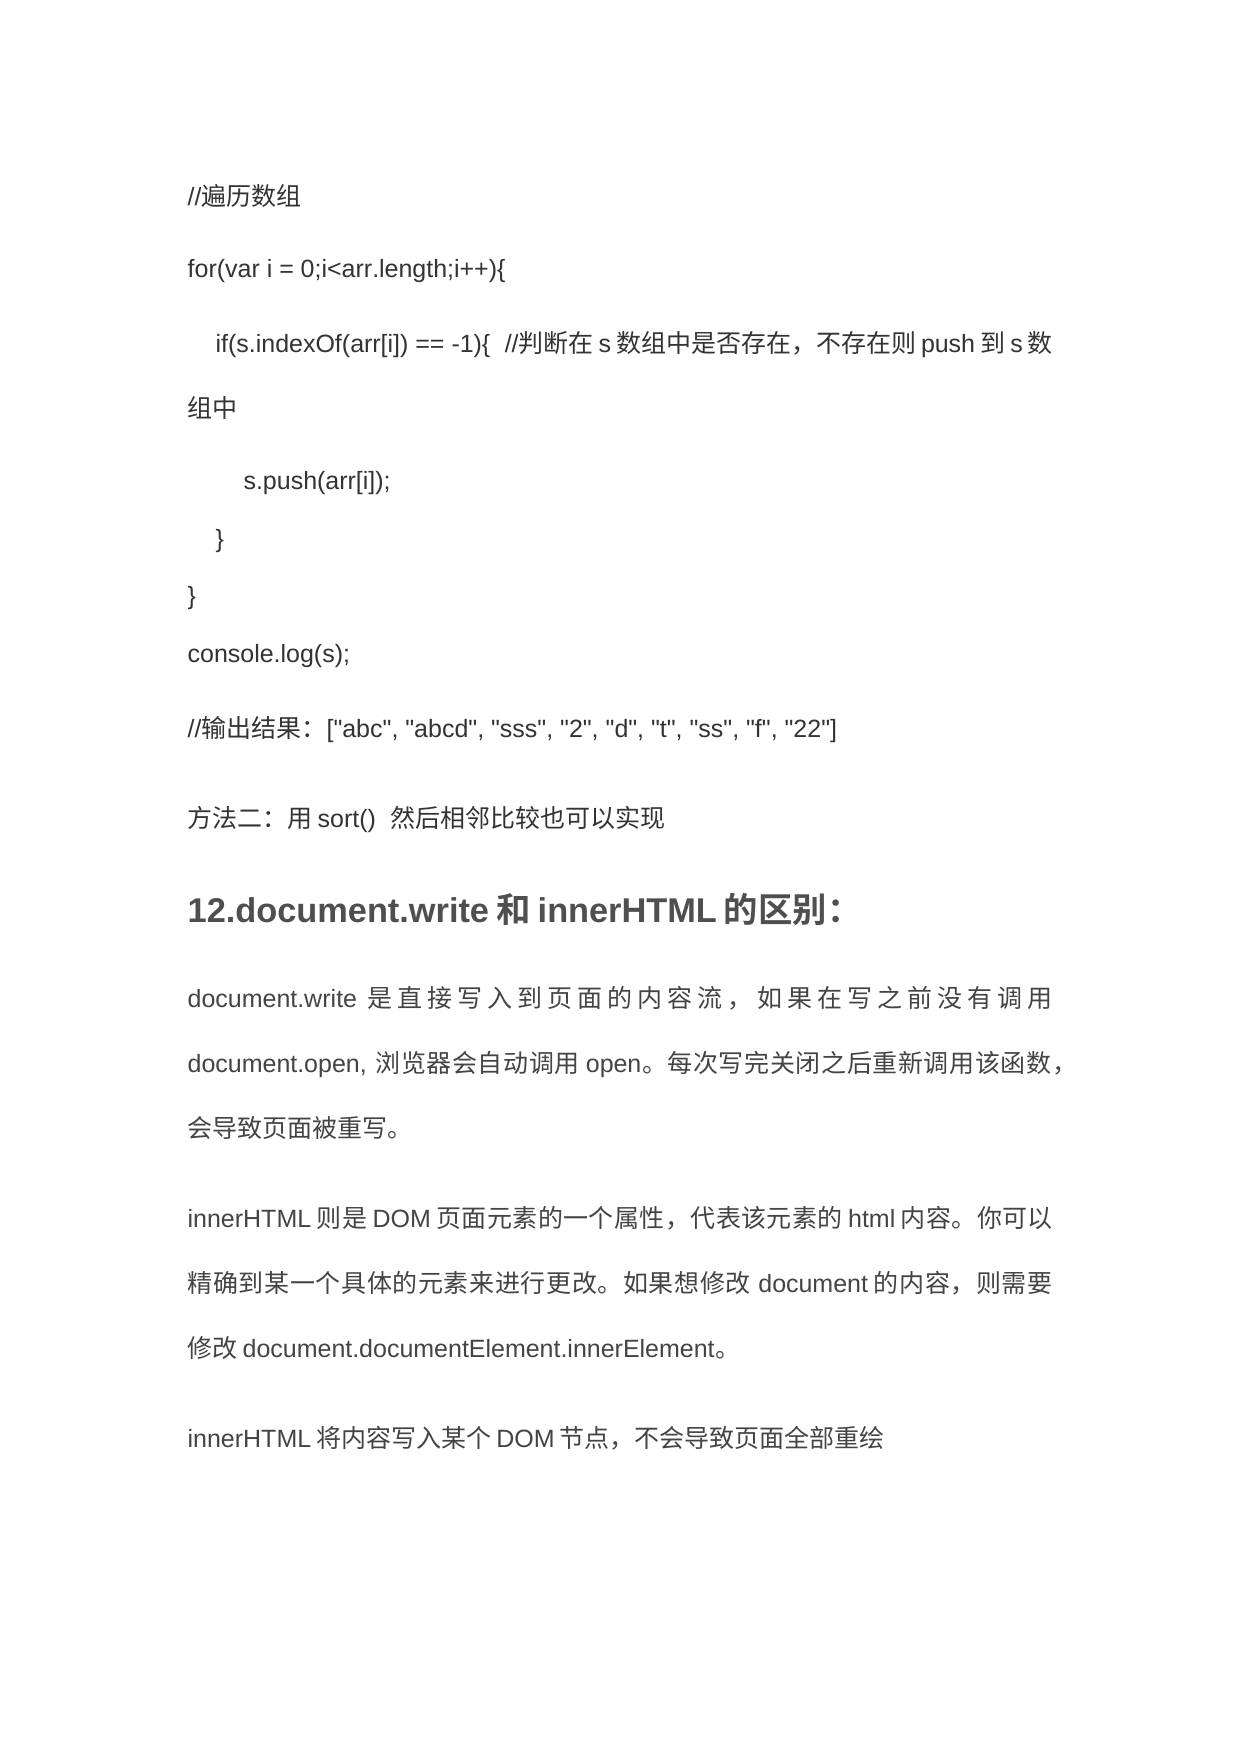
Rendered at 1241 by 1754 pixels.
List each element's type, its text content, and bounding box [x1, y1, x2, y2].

text console.log(s); [187, 637, 1053, 669]
text 12.document.write和innerHTML的区别： [187, 874, 1053, 939]
text //遍历数组 [187, 162, 1053, 227]
text } [187, 579, 1053, 612]
text innerHTML则是DOM页面元素的一个属性，代表该元素的html内容。你可以精确到某一个具体的元素来进行更改。如果想修改document的内容，则需要修改document.documentElement.innerElement。 [187, 1184, 1053, 1379]
text 方法二：用sort() 然后相邻比较也可以实现 [187, 784, 1053, 849]
text s.push(arr[i]); [187, 464, 1053, 497]
text document.write是直接写入到页面的内容流，如果在写之前没有调用document.open, 浏览器会自动调用open。每次写完关闭之后重新调用该函数，会导致页面被重写。 [187, 964, 1053, 1159]
text for(var i = 0;i<arr.length;i++){ [187, 252, 1053, 284]
text if(s.indexOf(arr[i]) == -1){ //判断在s数组中是否存在，不存在则push到s数组中 [187, 309, 1053, 439]
text //输出结果：["abc", "abcd", "sss", "2", "d", "t", "ss", "f", "22"] [187, 694, 1053, 759]
text innerHTML将内容写入某个DOM节点，不会导致页面全部重绘 [187, 1404, 1053, 1469]
text } [187, 522, 1053, 554]
